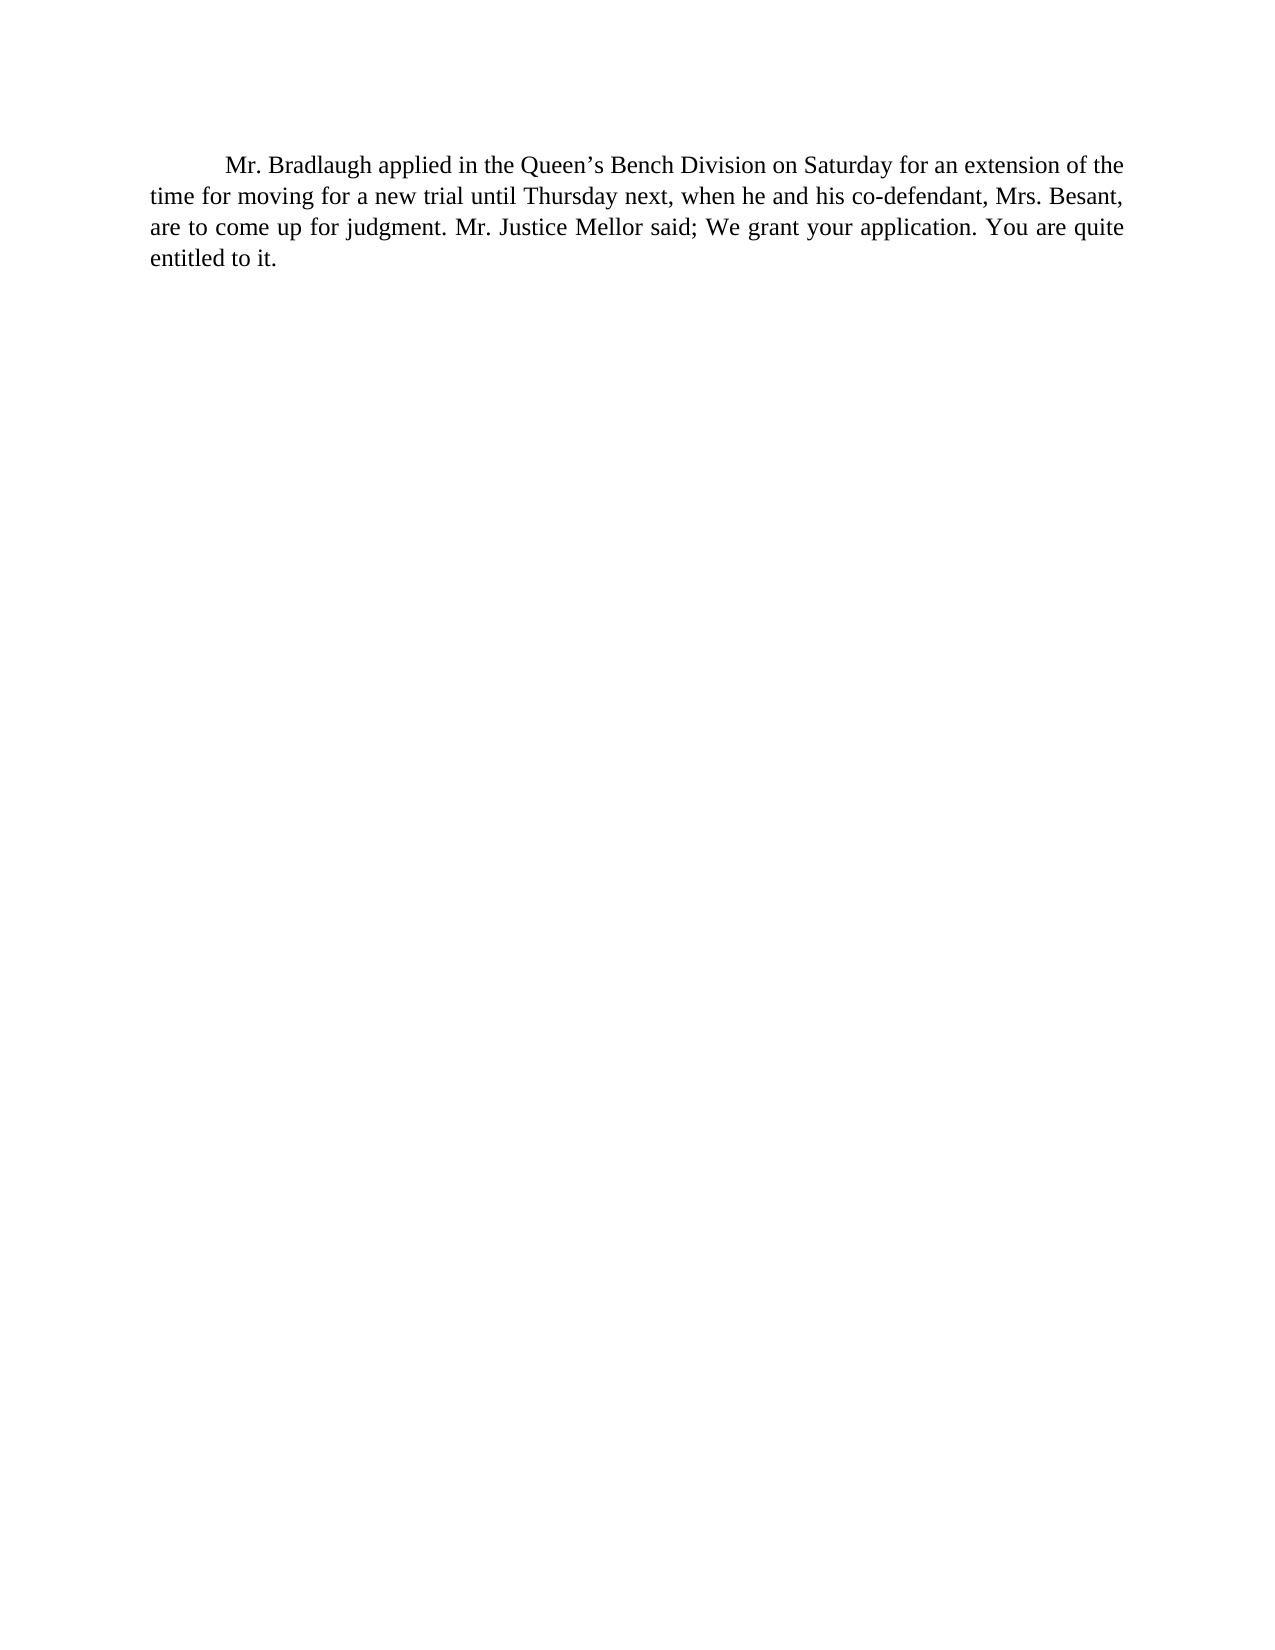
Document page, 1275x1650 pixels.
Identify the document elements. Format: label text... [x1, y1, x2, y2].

text Mr. Bradlaugh applied in the Queen’s Bench Division on Saturday for an extension of the time for moving for a new trial until Thursday next, when he and his co-defendant, Mrs. Besant, are to come up for judgment. Mr. Justice Mellor said; We grant your application. You are quite entitled to it. [150, 150, 1125, 272]
